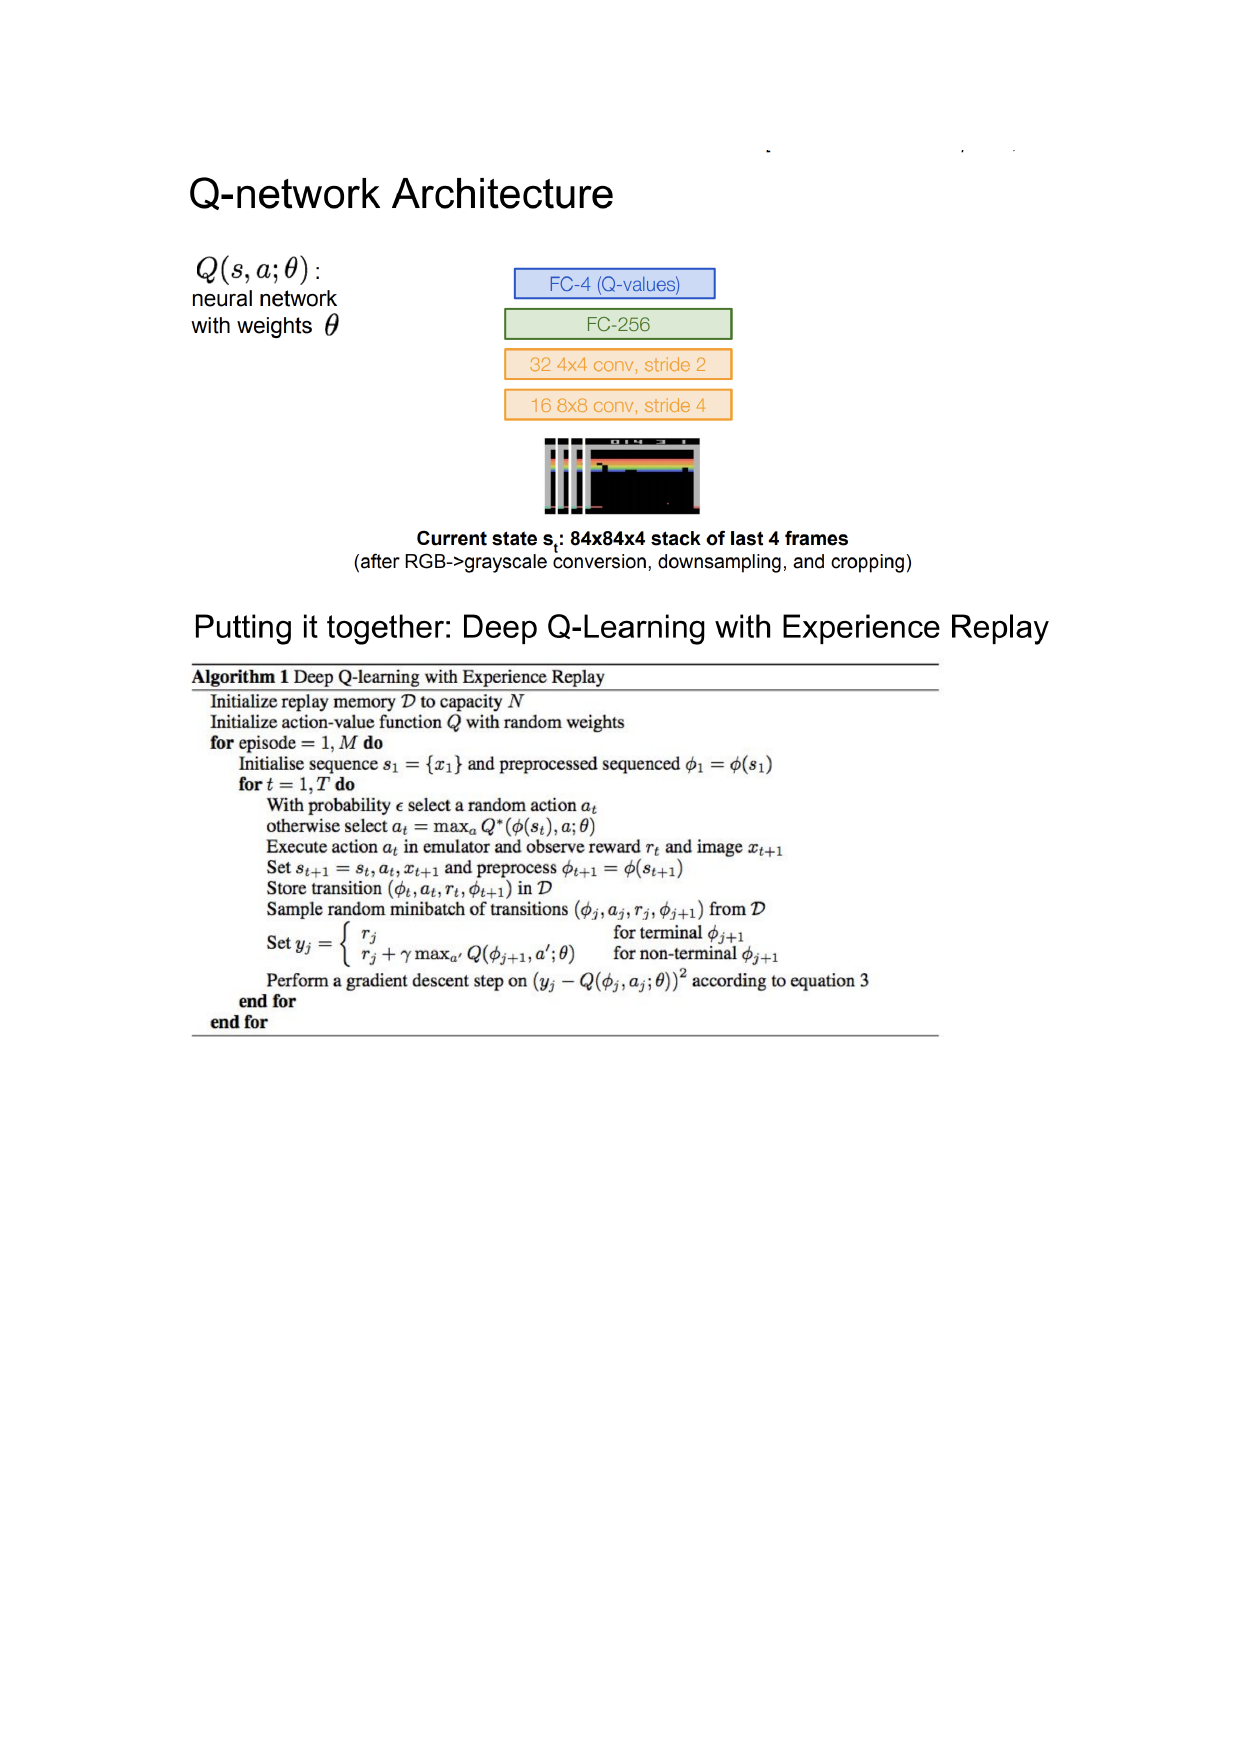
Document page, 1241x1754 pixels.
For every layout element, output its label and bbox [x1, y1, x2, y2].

picture [150, 150, 1091, 1037]
